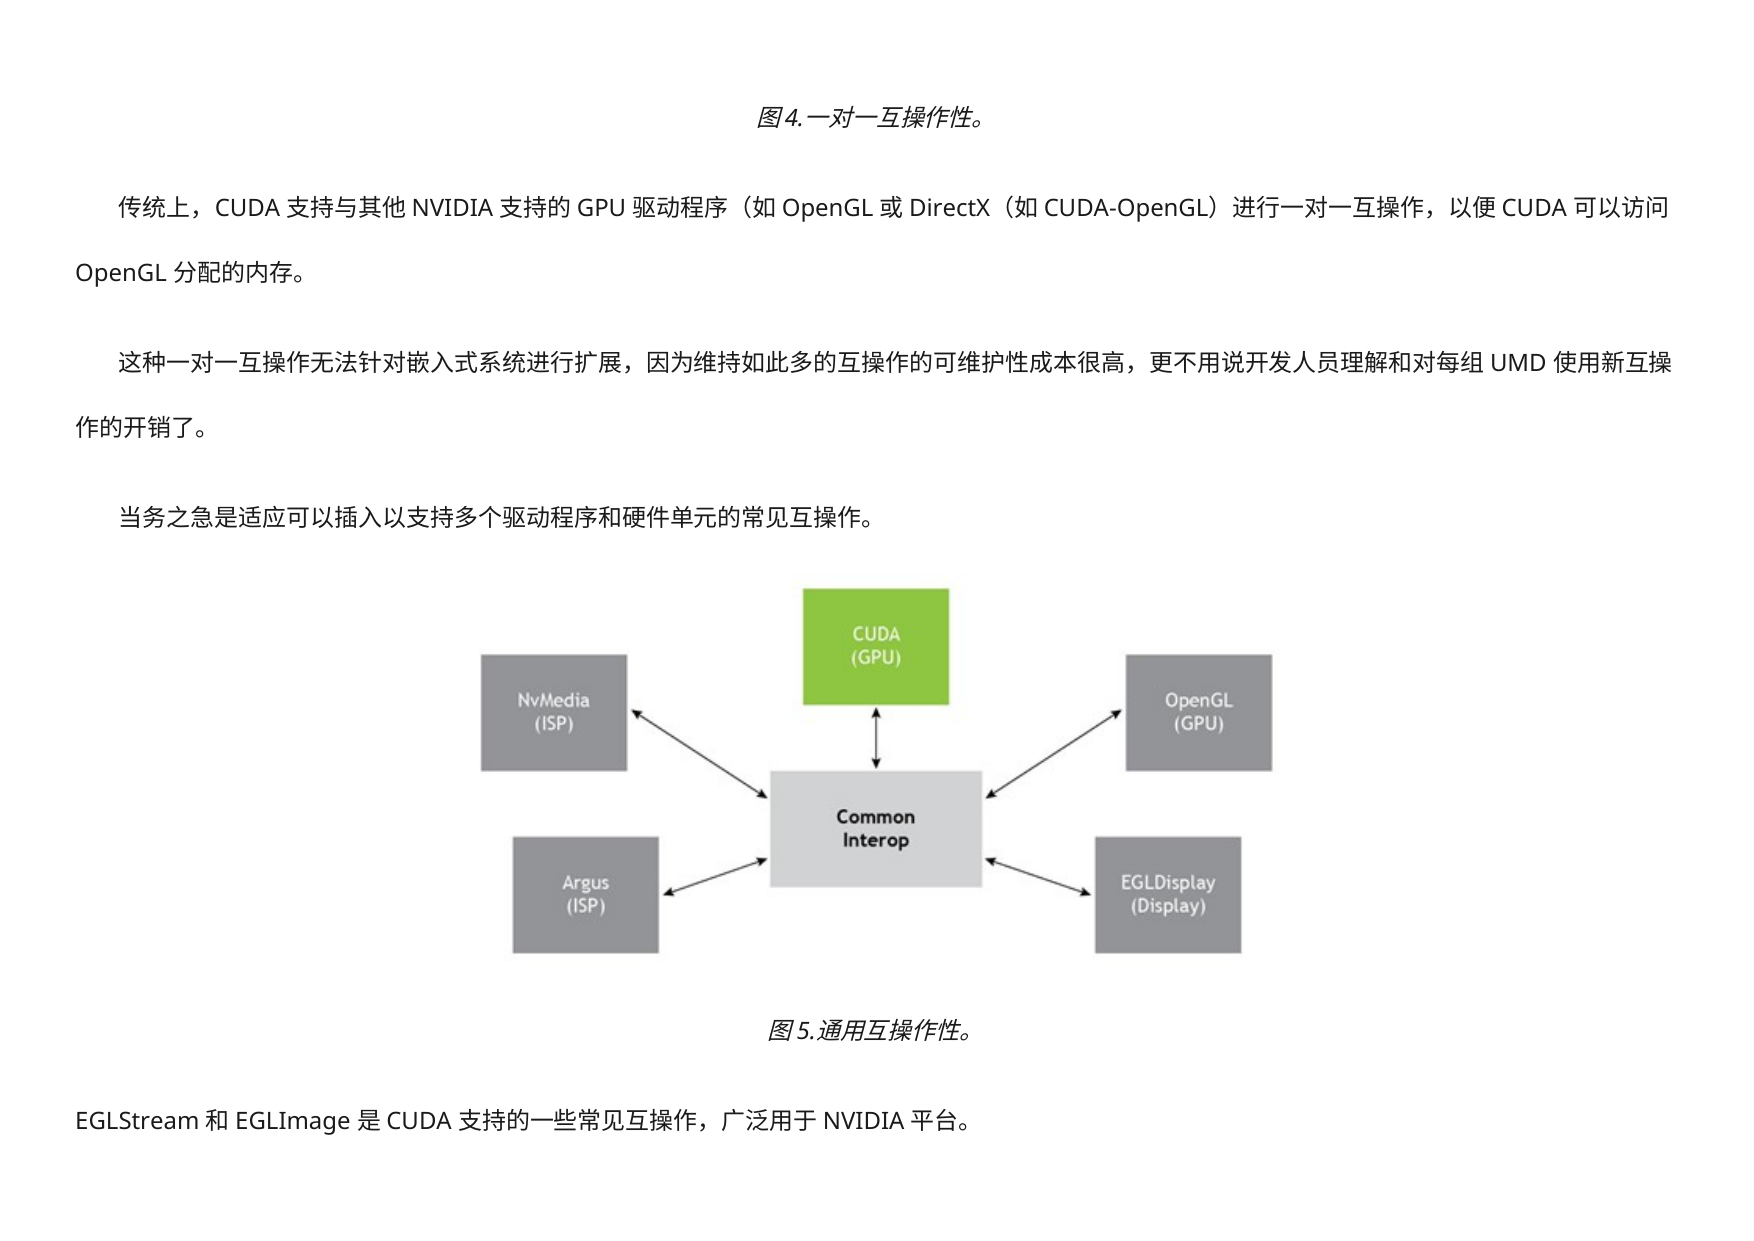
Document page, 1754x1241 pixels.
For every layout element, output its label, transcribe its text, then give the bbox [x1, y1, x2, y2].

picture [467, 573, 1287, 971]
text 传统上，CUDA 支持与其他 NVIDIA 支持的 GPU 驱动程序（如 OpenGL 或 DirectX（如 CUDA-OpenGL）进行一对一互操作，以便 CUDA 可以访问 OpenGL 分配的内存。 [75, 174, 1679, 304]
text 当务之急是适应可以插入以支持多个驱动程序和硬件单元的常见互操作。 [75, 484, 1679, 549]
text EGLStream 和 EGLImage 是 CUDA 支持的一些常见互操作，广泛用于 NVIDIA 平台。 [75, 1086, 1679, 1151]
text 图5.通用互操作性。 [75, 996, 1679, 1061]
text 这种一对一互操作无法针对嵌入式系统进行扩展，因为维持如此多的互操作的可维护性成本很高，更不用说开发人员理解和对每组 UMD 使用新互操作的开销了。 [75, 329, 1679, 459]
text 图4.一对一互操作性。 [75, 84, 1679, 149]
